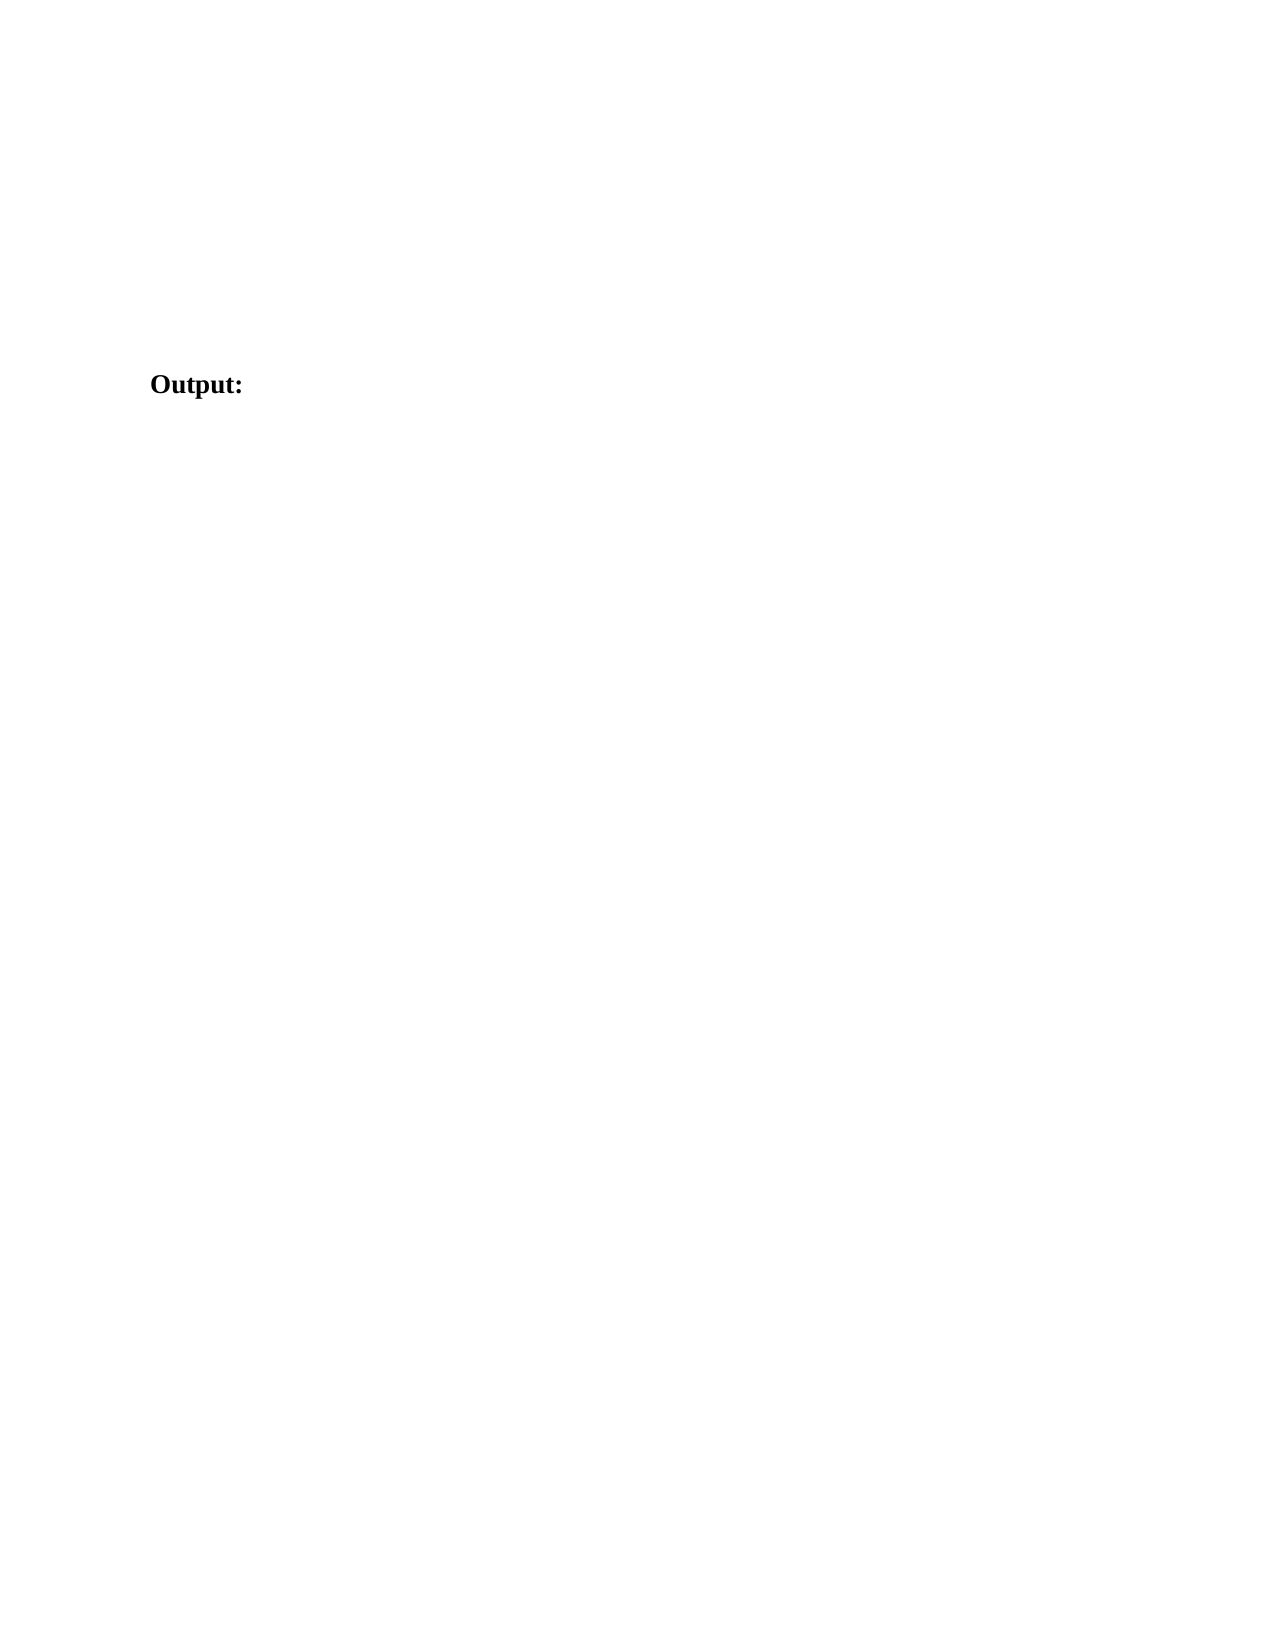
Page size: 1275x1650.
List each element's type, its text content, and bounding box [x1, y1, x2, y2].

text Output: [150, 368, 1125, 399]
